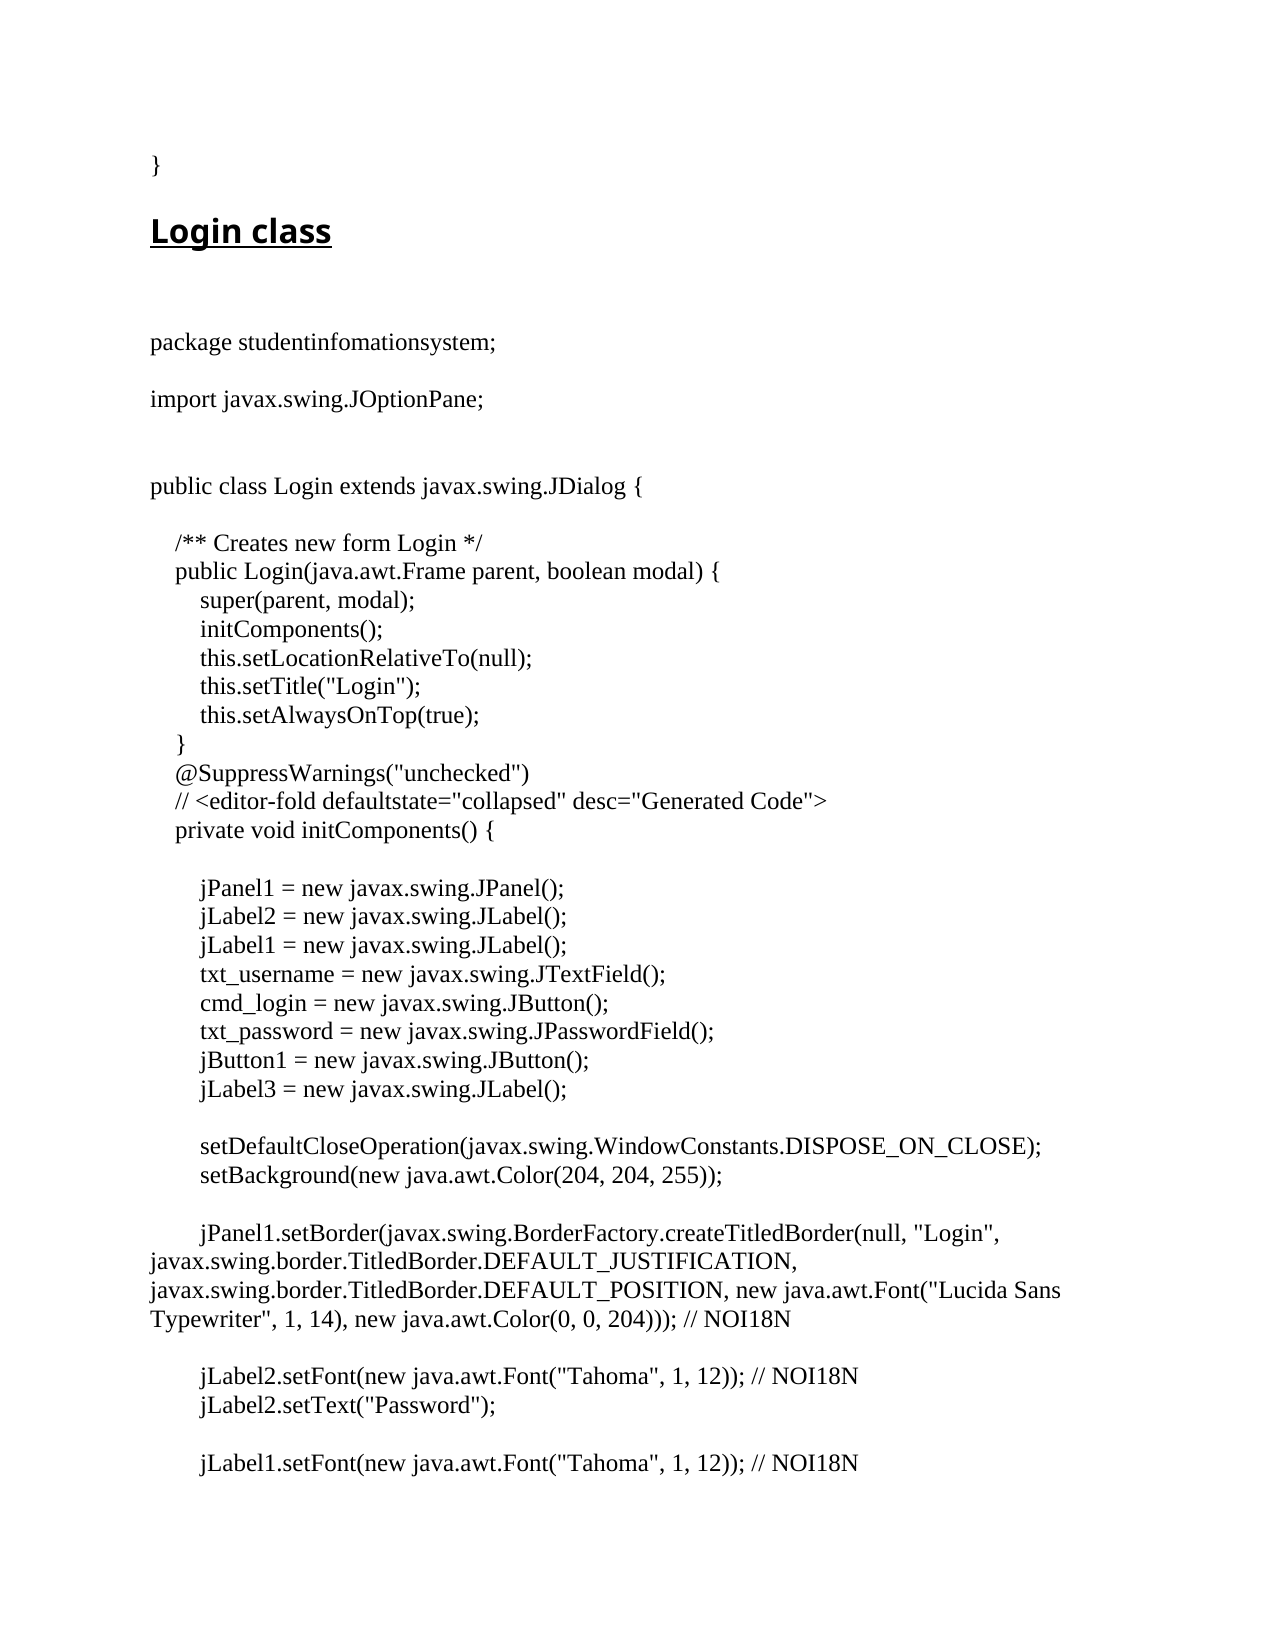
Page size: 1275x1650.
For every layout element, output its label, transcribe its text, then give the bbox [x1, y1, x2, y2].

text setBackground(new java.awt.Color(204, 204, 255)); [150, 1160, 1125, 1189]
text private void initComponents() { [150, 815, 1125, 844]
text this.setLocationRelativeTo(null); [150, 643, 1125, 671]
text } [150, 150, 1125, 179]
text jPanel1.setBorder(javax.swing.BorderFactory.createTitledBorder(null, "Login", javax.swing.border.TitledBorder.DEFAULT_JUSTIFICATION, javax.swing.border.TitledBorder.DEFAULT_POSITION, new java.awt.Font("Lucida Sans Typewriter", 1, 14), new java.awt.Color(0, 0, 204))); // NOI18N [150, 1218, 1125, 1333]
text public class Login extends javax.swing.JDialog { [150, 471, 1125, 499]
text jLabel3 = new javax.swing.JLabel(); [150, 1074, 1125, 1103]
text package studentinfomationsystem; [150, 327, 1125, 356]
text jLabel2.setText("Password"); [150, 1390, 1125, 1419]
text jButton1 = new javax.swing.JButton(); [150, 1045, 1125, 1074]
text } [150, 729, 1125, 758]
text this.setTitle("Login"); [150, 671, 1125, 700]
text txt_password = new javax.swing.JPasswordField(); [150, 1016, 1125, 1045]
text @SuppressWarnings("unchecked") [150, 758, 1125, 786]
text jLabel2.setFont(new java.awt.Font("Tahoma", 1, 12)); // NOI18N [150, 1361, 1125, 1390]
text public Login(java.awt.Frame parent, boolean modal) { [150, 556, 1125, 585]
text import javax.swing.JOptionPane; [150, 384, 1125, 413]
text Login class [150, 207, 1125, 253]
text jPanel1 = new javax.swing.JPanel(); [150, 873, 1125, 901]
text this.setAlwaysOnTop(true); [150, 700, 1125, 729]
text setDefaultCloseOperation(javax.swing.WindowConstants.DISPOSE_ON_CLOSE); [150, 1131, 1125, 1160]
text jLabel1 = new javax.swing.JLabel(); [150, 930, 1125, 959]
text cmd_login = new javax.swing.JButton(); [150, 988, 1125, 1016]
text txt_username = new javax.swing.JTextField(); [150, 959, 1125, 988]
text /** Creates new form Login */ [150, 528, 1125, 556]
text jLabel2 = new javax.swing.JLabel(); [150, 901, 1125, 930]
text initComponents(); [150, 614, 1125, 643]
text jLabel1.setFont(new java.awt.Font("Tahoma", 1, 12)); // NOI18N [150, 1448, 1125, 1476]
text super(parent, modal); [150, 585, 1125, 614]
text // <editor-fold defaultstate="collapsed" desc="Generated Code"> [150, 786, 1125, 815]
